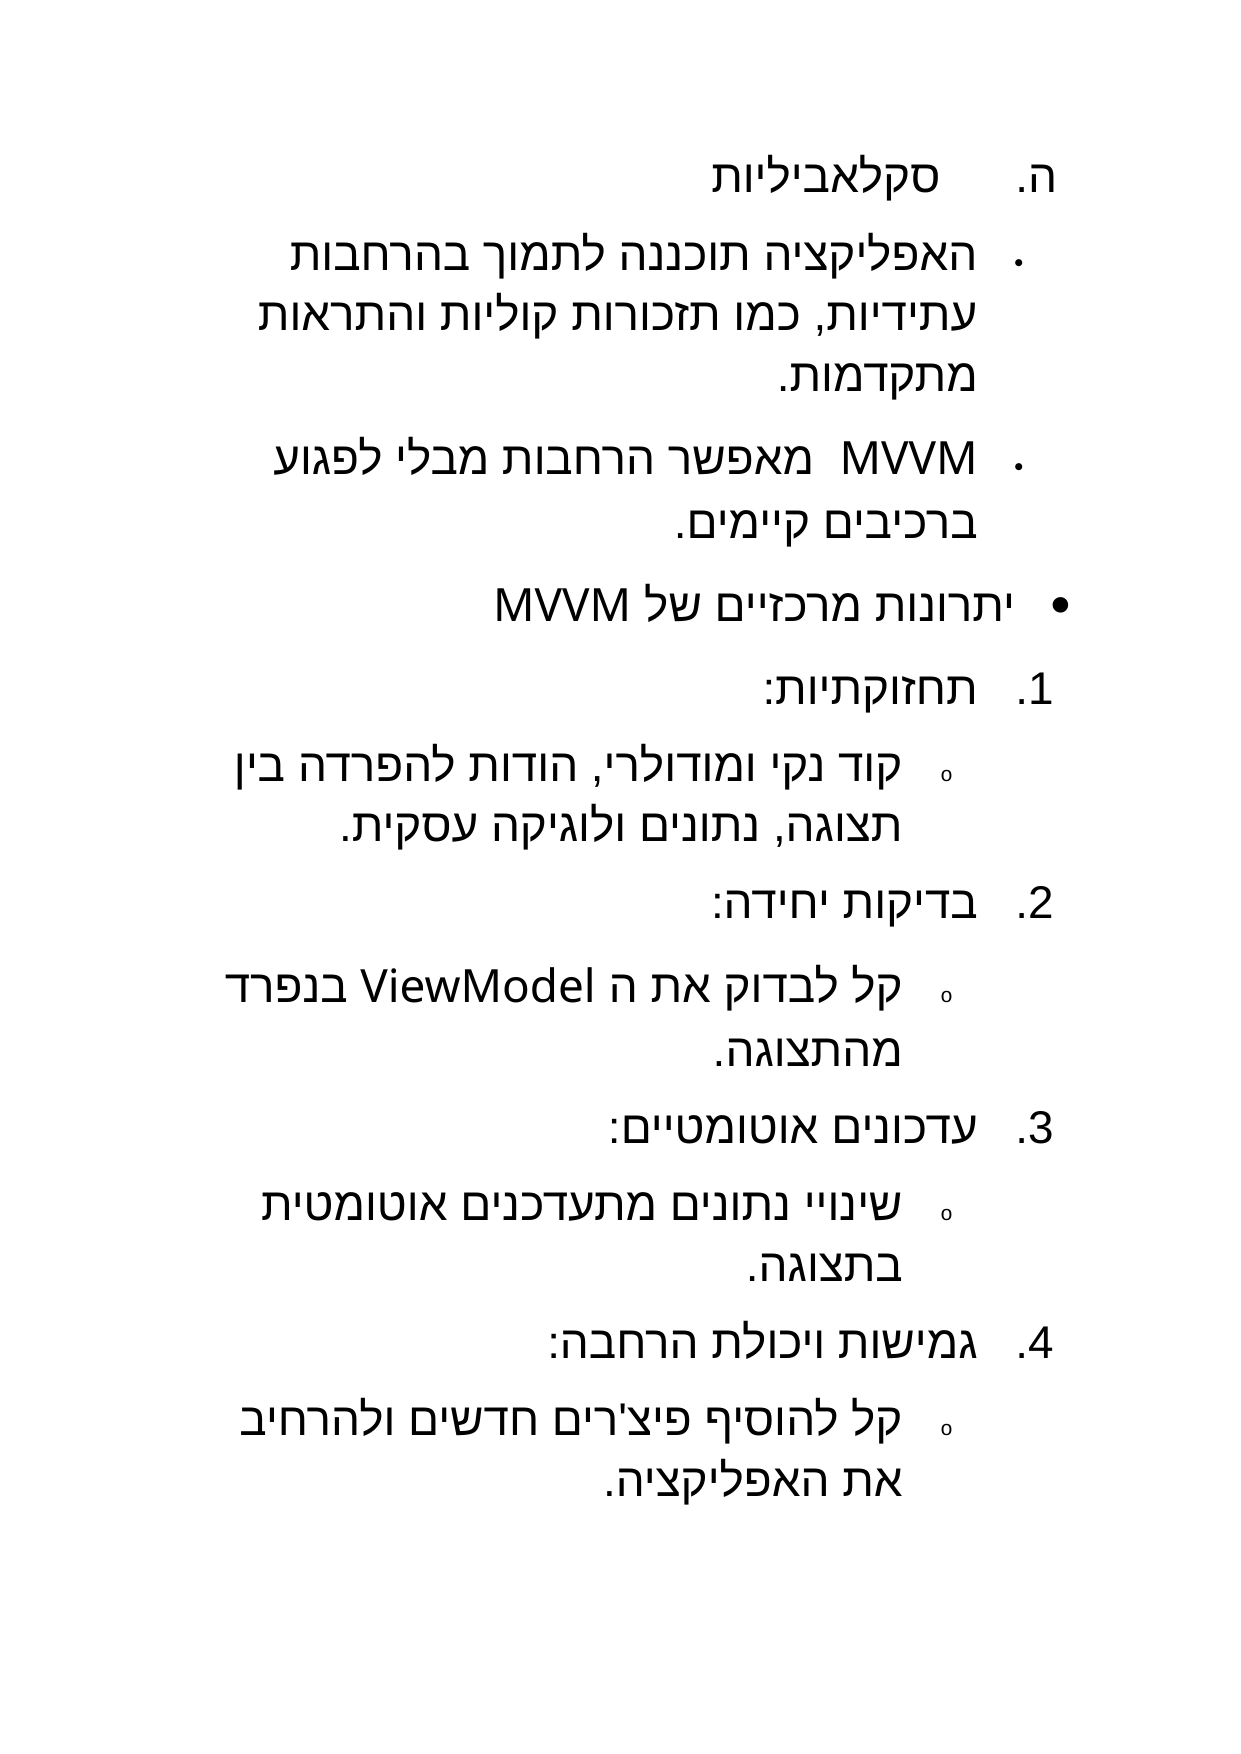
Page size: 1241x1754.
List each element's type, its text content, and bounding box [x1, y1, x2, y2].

list עדכונים אוטומטיים: [187, 1101, 1015, 1153]
list יתרונות מרכזיים של MVVM [187, 573, 1053, 635]
list קל לבדוק את ה ViewModel בנפרד מהתצוגה. [187, 953, 940, 1076]
list סקלאביליות [187, 150, 1015, 203]
list תחזוקתיות: [187, 661, 1015, 714]
list שינויי נתונים מתעדכנים אוטומטית בתצוגה. [187, 1178, 940, 1291]
list קוד נקי ומודולרי, הודות להפרדה בין תצוגה, נתונים ולוגיקה עסקית. [187, 738, 940, 852]
list קל להוסיף פיצ'רים חדשים ולהרחיב את האפליקציה. [187, 1393, 940, 1506]
list גמישות ויכולת הרחבה: [187, 1316, 1015, 1368]
list בדיקות יחידה: [187, 876, 1015, 929]
list MVVM מאפשר הרחבות מבלי לפגוע ברכיבים קיימים. [187, 425, 1015, 548]
list האפליקציה תוכננה לתמוך בהרחבות עתידיות, כמו תזכורות קוליות והתראות מתקדמות. [187, 227, 1015, 401]
